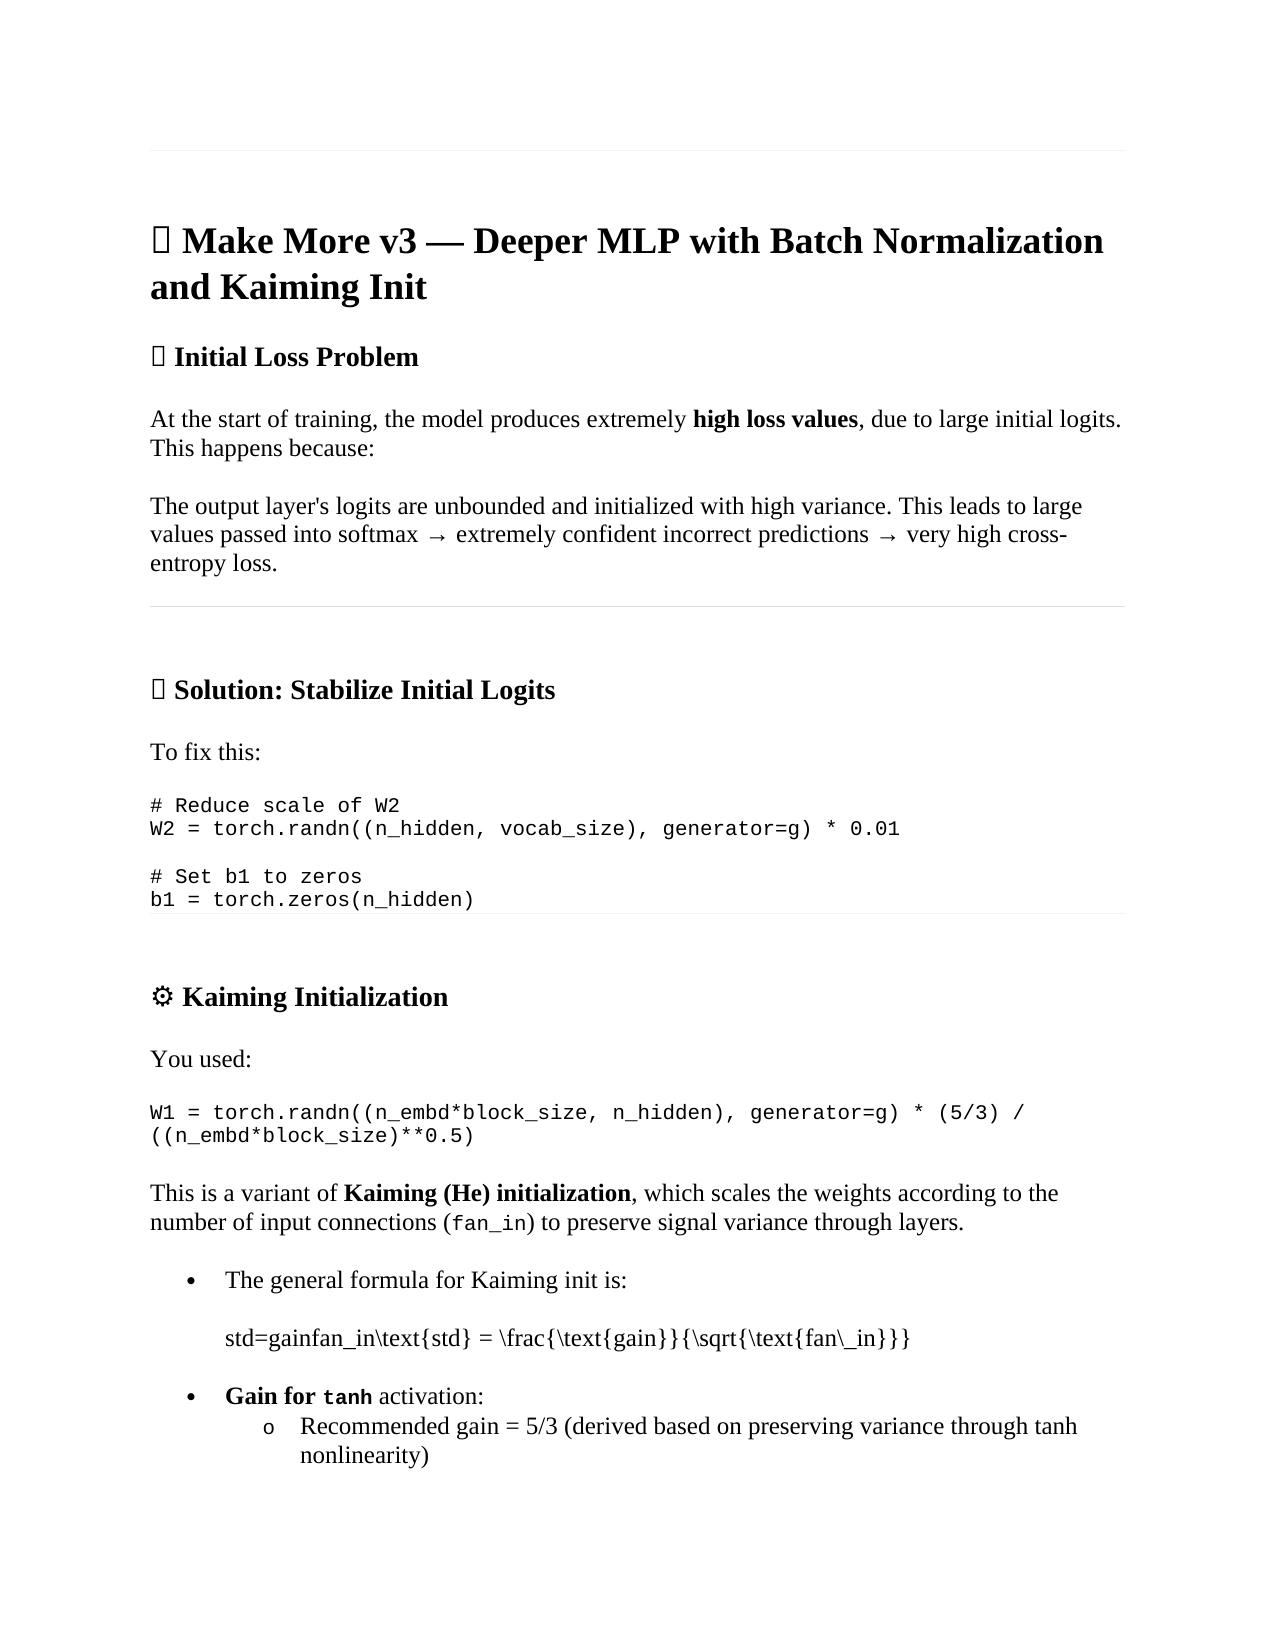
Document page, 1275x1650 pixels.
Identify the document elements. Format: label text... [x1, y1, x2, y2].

text At the start of training, the model produces extremely high loss values, due to large initial logits. This happens because: [150, 404, 1125, 462]
text This is a variant of Kaiming (He) initialization, which scales the weights according to the number of input connections (fan_in) to preserve signal variance through layers. [150, 1178, 1125, 1236]
list Gain for tanh activation: [187, 1381, 1125, 1411]
text W2 = torch.randn((n_hidden, vocab_size), generator=g) * 0.01 [150, 818, 1125, 842]
text W1 = torch.randn((n_embd*block_size, n_hidden), generator=g) * (5/3) / ((n_embd*block_size)**0.5) [150, 1102, 1125, 1149]
list Recommended gain = 5/3 (derived based on preserving variance through tanh nonlinearity) [262, 1411, 1125, 1469]
text You used: [150, 1044, 1125, 1072]
list The general formula for Kaiming init is: [187, 1266, 1125, 1294]
text # Reduce scale of W2 [150, 795, 1125, 818]
text std=gainfan_in\text{std} = \frac{\text{gain}}{\sqrt{\text{fan\_in}}} [225, 1323, 1125, 1352]
text # Set b1 to zeros [150, 866, 1125, 889]
text 🚨 Initial Loss Problem [150, 337, 1125, 375]
text b1 = torch.zeros(n_hidden) [150, 889, 1125, 913]
text The output layer's logits are unbounded and initialized with high variance. This leads to large values passed into softmax → extremely confident incorrect predictions → very high cross-entropy loss. [150, 491, 1125, 577]
text To fix this: [150, 737, 1125, 766]
text ⚙️ Kaiming Initialization [150, 976, 1125, 1014]
text ✅ Solution: Stabilize Initial Logits [150, 669, 1125, 708]
text 📘 Make More v3 — Deeper MLP with Batch Normalization and Kaiming Init [150, 213, 1125, 307]
